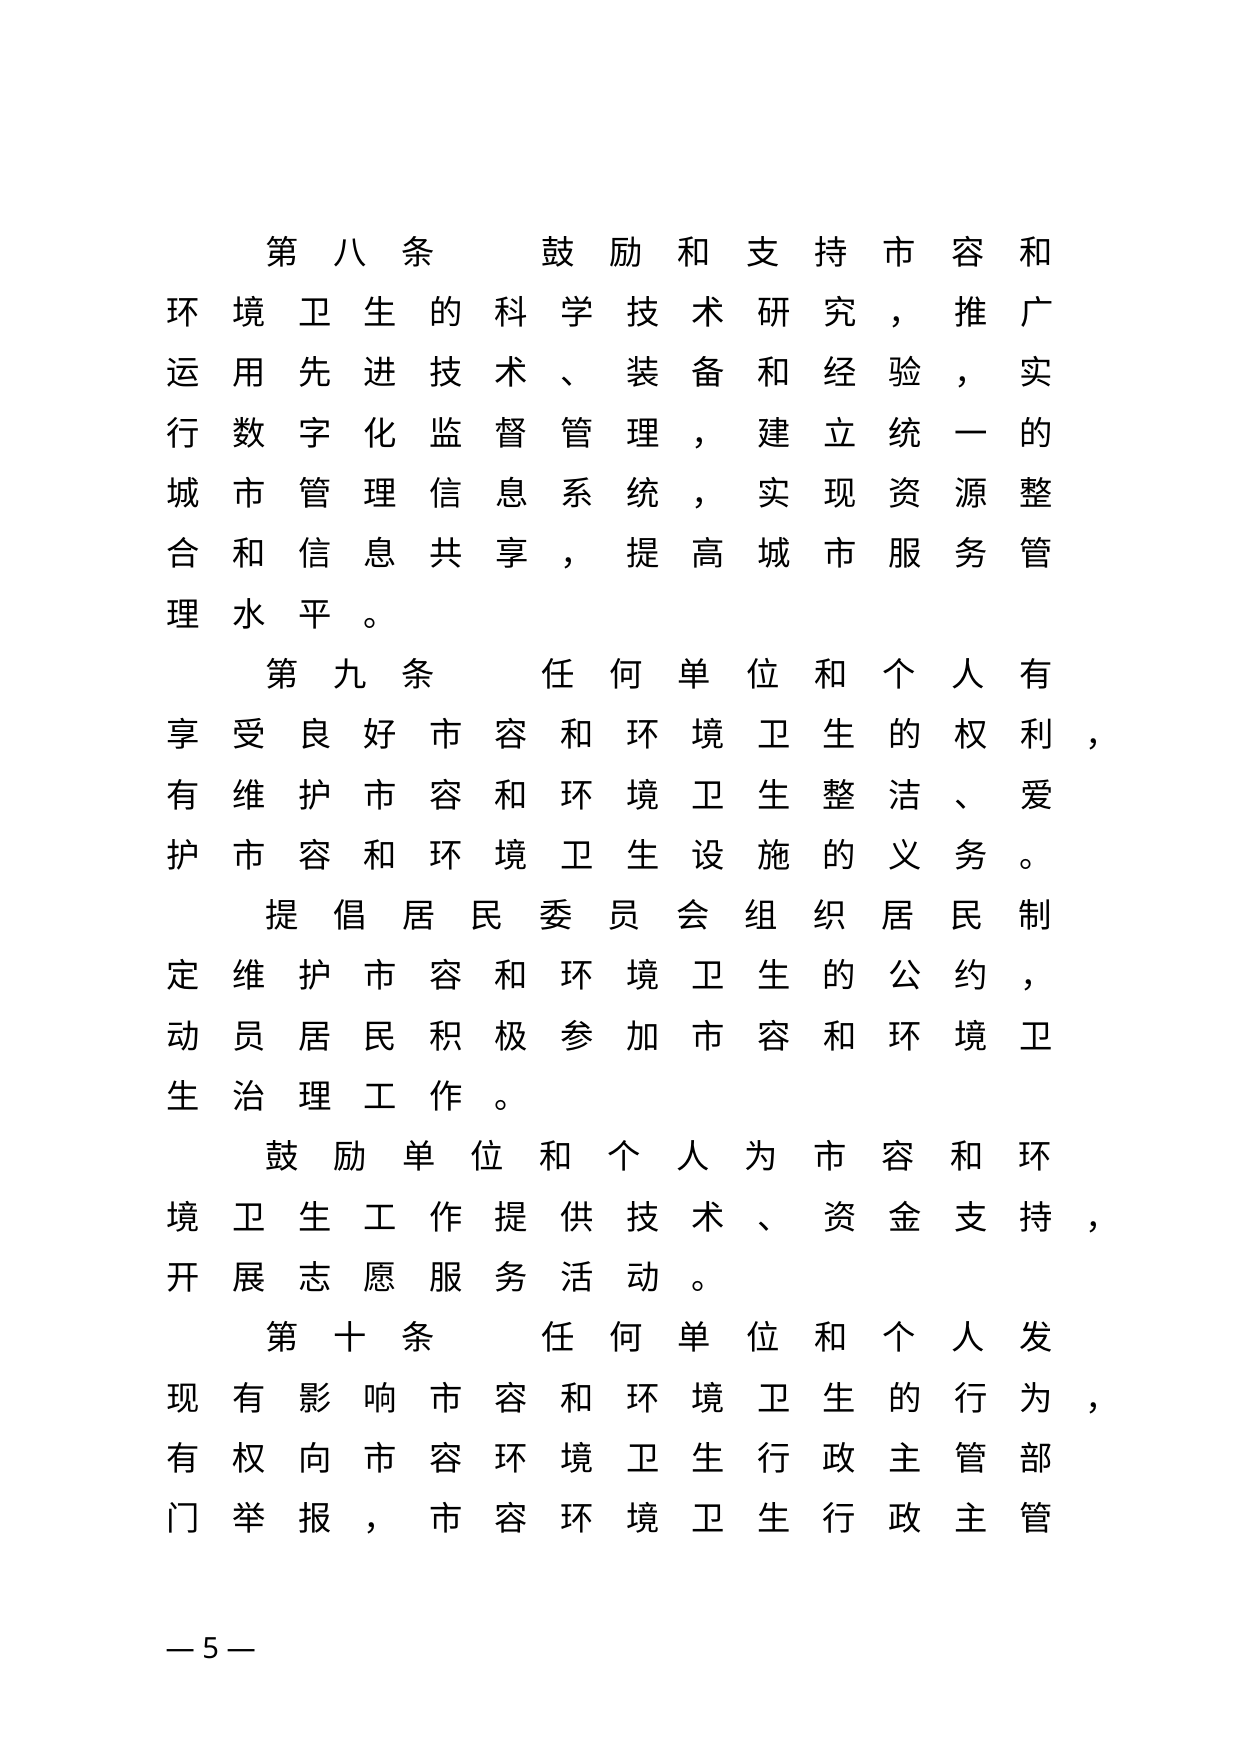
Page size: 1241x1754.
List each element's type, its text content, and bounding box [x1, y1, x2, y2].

text 提倡居民委员会组织居民制定维护市容和环境卫生的公约，动员居民积极参加市容和环境卫生治理工作。 [167, 883, 1085, 1124]
text 第八条 鼓励和支持市容和环境卫生的科学技术研究，推广运用先进技术、装备和经验，实行数字化监督管理，建立统一的城市管理信息系统，实现资源整合和信息共享，提高城市服务管理水平。 [167, 219, 1085, 642]
text 鼓励单位和个人为市容和环境卫生工作提供技术、资金支持，开展志愿服务活动。 [167, 1124, 1085, 1305]
text 第九条 任何单位和个人有享受良好市容和环境卫生的权利，有维护市容和环境卫生整洁、爱护市容和环境卫生设施的义务。 [167, 642, 1085, 883]
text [167, 1305, 1085, 1546]
